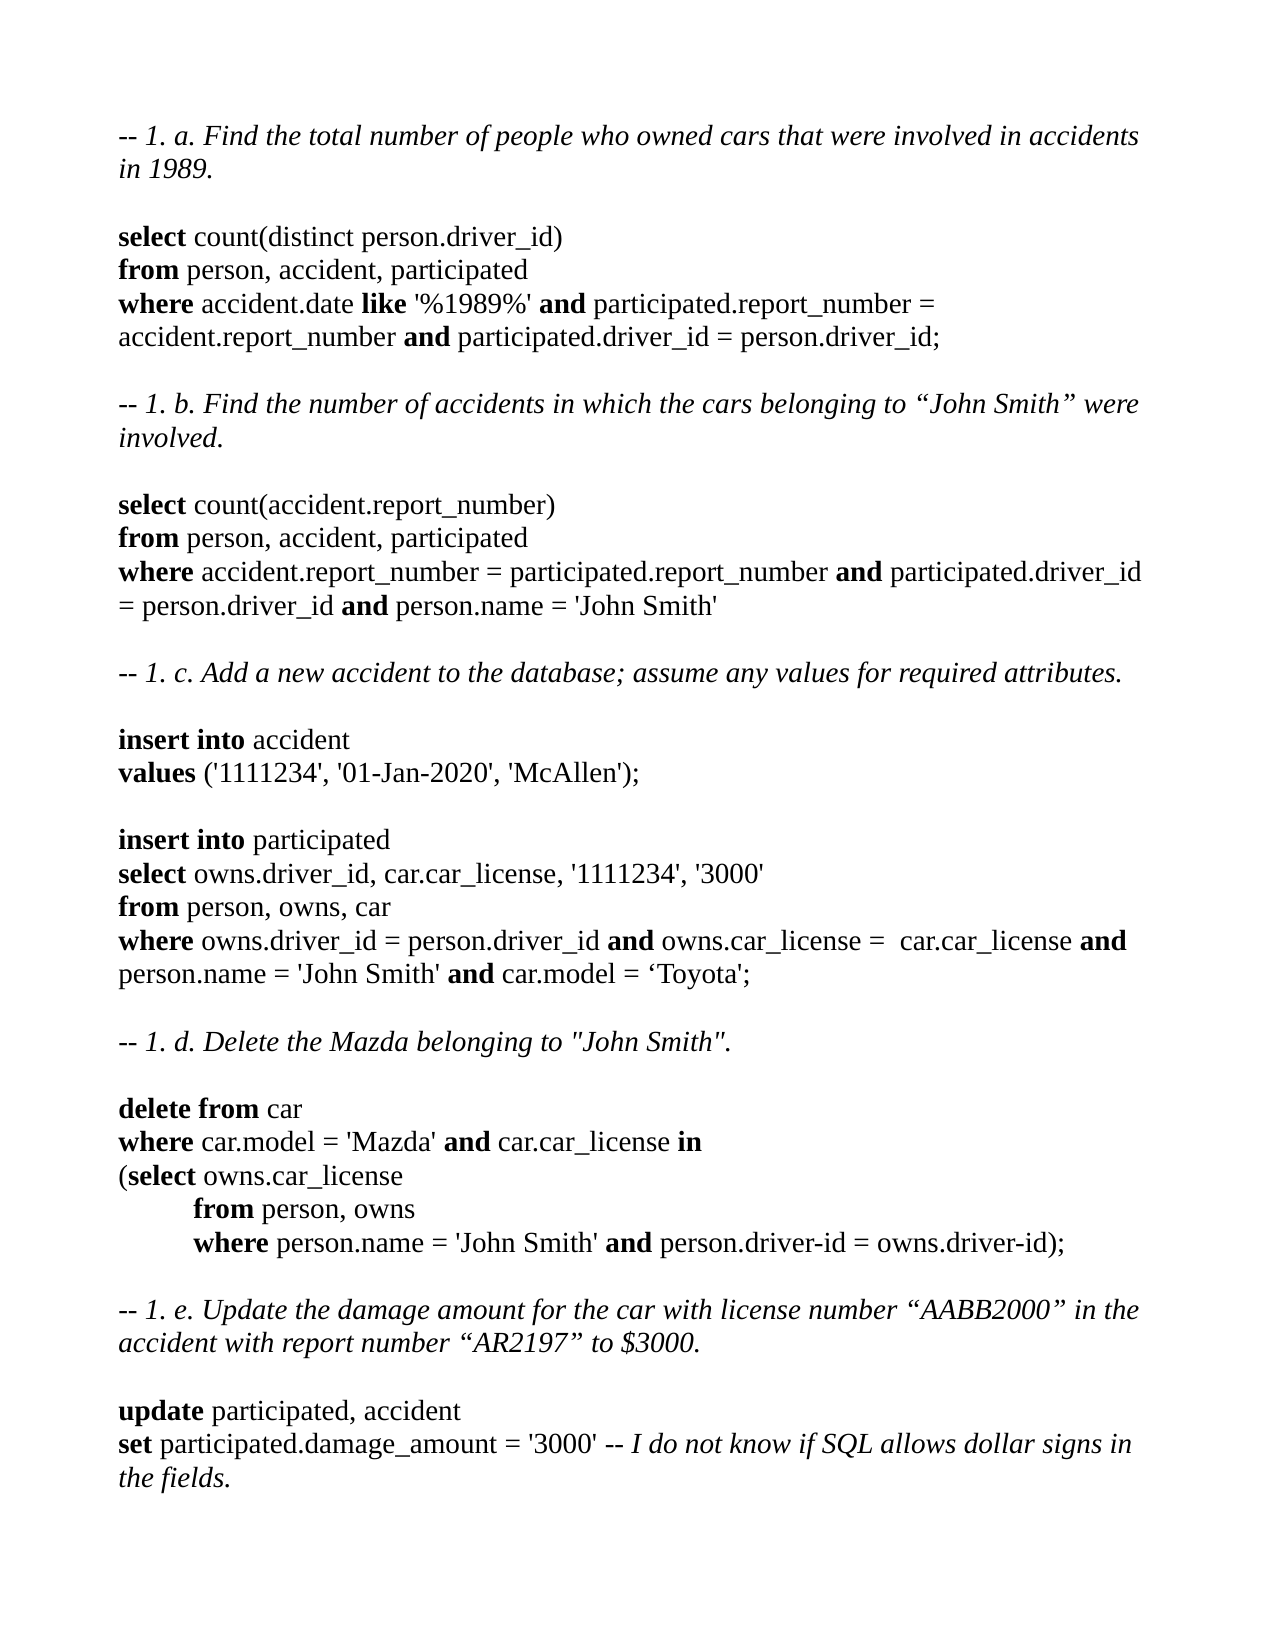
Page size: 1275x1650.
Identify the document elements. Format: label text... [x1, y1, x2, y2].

text set participated.damage_amount = '3000' -- I do not know if SQL allows dollar signs in the fields. [118, 1426, 1157, 1493]
text select count(distinct person.driver_id) from person, accident, participated where accident.date like '%1989%' and participated.report_number = accident.report_number and participated.driver_id = person.driver_id; [118, 219, 1157, 353]
text -- 1. a. Find the total number of people who owned cars that were involved in accidents in 1989. [118, 118, 1157, 185]
text from person, owns, car [118, 889, 1157, 923]
text insert into accident [118, 722, 1157, 755]
text insert into participated [118, 822, 1157, 856]
text where accident.report_number = participated.report_number and participated.driver_id = person.driver_id and person.name = 'John Smith' [118, 554, 1157, 621]
text delete from car [118, 1091, 1157, 1124]
text select count(accident.report_number) [118, 487, 1157, 521]
text values ('1111234', '01-Jan-2020', 'McAllen'); [118, 755, 1157, 789]
text from person, accident, participated [118, 521, 1157, 554]
text -- 1. e. Update the damage amount for the car with license number “AABB2000” in the accident with report number “AR2197” to $3000. [118, 1292, 1157, 1359]
text where owns.driver_id = person.driver_id and owns.car_license = car.car_license and person.name = 'John Smith' and car.model = ‘Toyota'; [118, 923, 1157, 990]
text update participated, accident [118, 1393, 1157, 1426]
text select owns.driver_id, car.car_license, '1111234', '3000' [118, 856, 1157, 889]
text -- 1. c. Add a new accident to the database; assume any values for required attributes. [118, 655, 1157, 688]
text where person.name = 'John Smith' and person.driver-id = owns.driver-id); [118, 1225, 1157, 1258]
text from person, owns [118, 1191, 1157, 1225]
text where car.model = 'Mazda' and car.car_license in [118, 1124, 1157, 1158]
text -- 1. b. Find the number of accidents in which the cars belonging to “John Smith” were involved. [118, 386, 1157, 453]
text (select owns.car_license [118, 1158, 1157, 1191]
text -- 1. d. Delete the Mazda belonging to "John Smith". [118, 1024, 1157, 1057]
